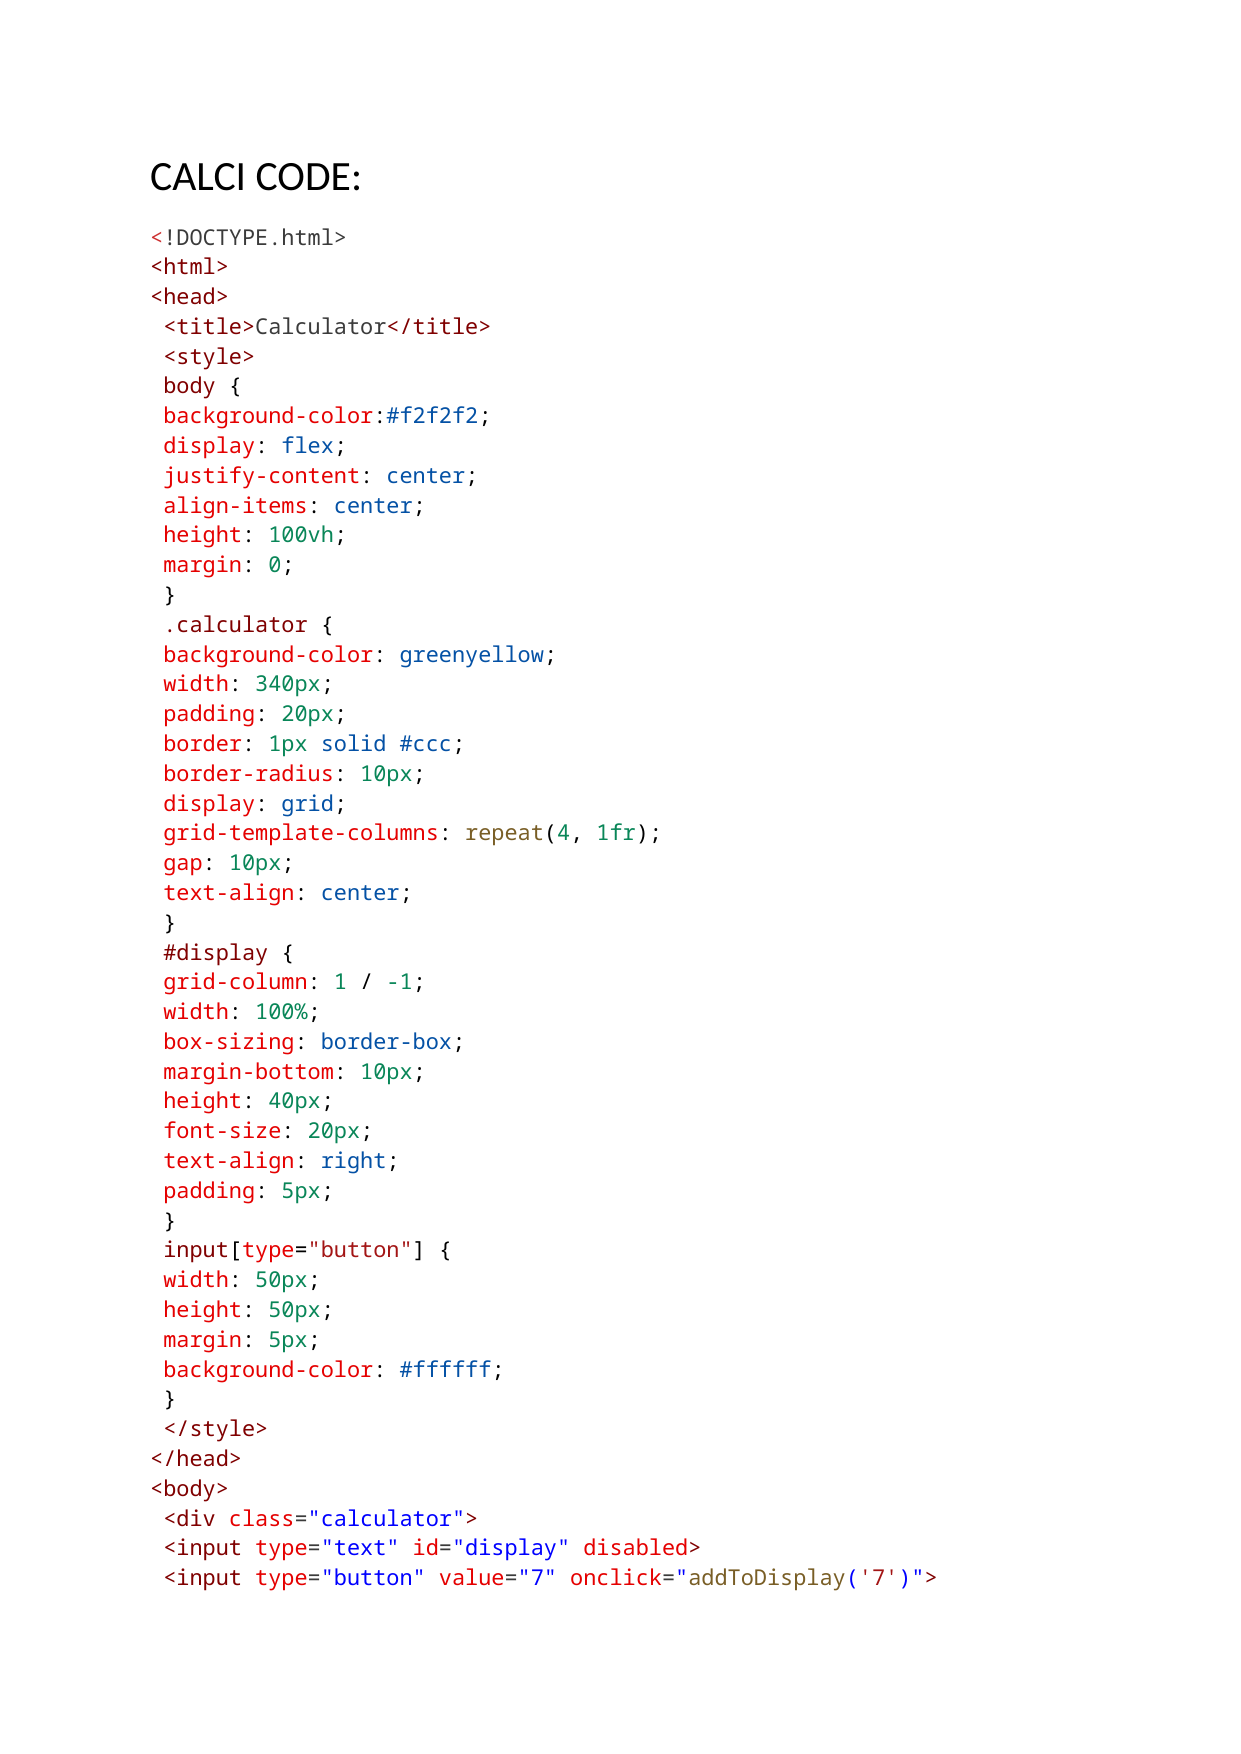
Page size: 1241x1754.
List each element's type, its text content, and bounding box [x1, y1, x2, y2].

text margin: 0; [150, 549, 1090, 579]
text <head> [150, 281, 1090, 311]
text grid-column: 1 / -1; [150, 966, 1090, 996]
text border: 1px solid #ccc; [150, 728, 1090, 758]
text height: 100vh; [150, 519, 1090, 549]
text margin: 5px; [150, 1324, 1090, 1354]
text text-align: right; [150, 1145, 1090, 1175]
text <!DOCTYPE.html> [150, 222, 1090, 251]
text grid-template-columns: repeat(4, 1fr); [150, 817, 1090, 847]
text CALCI CODE: [150, 150, 1090, 201]
text font-size: 20px; [150, 1115, 1090, 1145]
text <input type="text" id="display" disabled> [150, 1532, 1090, 1562]
text input[type="button"] { [150, 1234, 1090, 1264]
text body { [150, 371, 1090, 400]
text #display { [150, 937, 1090, 966]
text .calculator { [150, 609, 1090, 639]
text height: 40px; [150, 1086, 1090, 1115]
text </head> [150, 1443, 1090, 1473]
text <style> [150, 341, 1090, 371]
text background-color:#f2f2f2; [150, 400, 1090, 430]
text margin-bottom: 10px; [150, 1056, 1090, 1086]
text text-align: center; [150, 877, 1090, 907]
text width: 100%; [150, 996, 1090, 1026]
text justify-content: center; [150, 460, 1090, 490]
text padding: 5px; [150, 1175, 1090, 1205]
text <html> [150, 251, 1090, 281]
text } [150, 1383, 1090, 1413]
text <div class="calculator"> [150, 1503, 1090, 1532]
text box-sizing: border-box; [150, 1026, 1090, 1056]
text } [150, 1205, 1090, 1234]
text background-color: greenyellow; [150, 639, 1090, 668]
text <input type="button" value="7" onclick="addToDisplay('7')"> [150, 1562, 1090, 1592]
text height: 50px; [150, 1294, 1090, 1324]
text </style> [150, 1413, 1090, 1443]
text gap: 10px; [150, 847, 1090, 877]
text width: 340px; [150, 668, 1090, 698]
text width: 50px; [150, 1264, 1090, 1294]
text } [150, 907, 1090, 937]
text } [150, 579, 1090, 609]
text display: flex; [150, 430, 1090, 460]
text <body> [150, 1473, 1090, 1503]
text border-radius: 10px; [150, 758, 1090, 788]
text background-color: #ffffff; [150, 1354, 1090, 1383]
text <title>Calculator</title> [150, 311, 1090, 341]
text padding: 20px; [150, 698, 1090, 728]
text display: grid; [150, 788, 1090, 817]
text align-items: center; [150, 490, 1090, 519]
